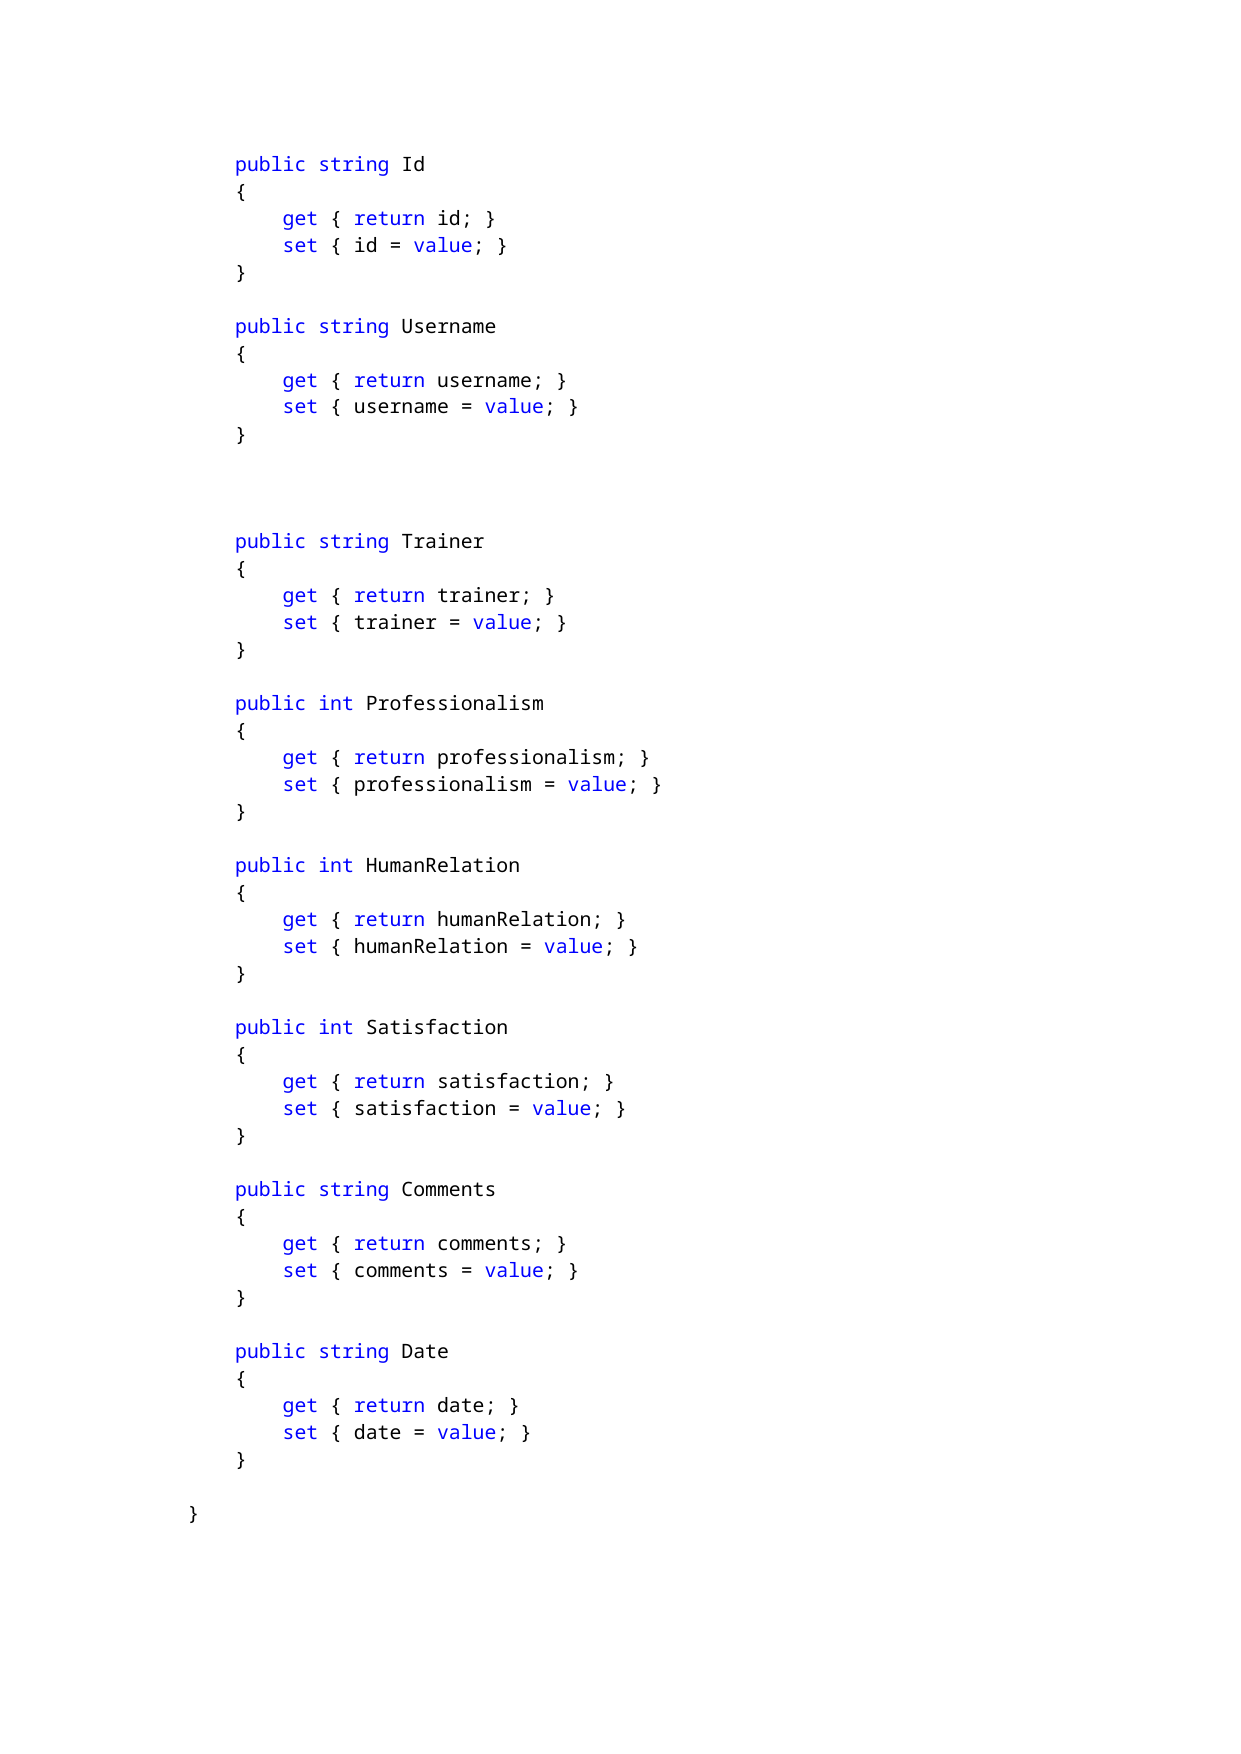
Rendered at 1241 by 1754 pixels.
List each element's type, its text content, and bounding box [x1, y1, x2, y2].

text set { satisfaction = value; } [187, 1094, 1053, 1121]
text get { return date; } [187, 1391, 1053, 1418]
text get { return satisfaction; } [187, 1067, 1053, 1094]
text public string Comments [187, 1175, 1053, 1202]
text set { date = value; } [187, 1418, 1053, 1445]
text } [187, 1445, 1053, 1472]
text { [187, 1202, 1053, 1229]
text { [187, 177, 1053, 204]
text { [187, 717, 1053, 743]
text public int Satisfaction [187, 1013, 1053, 1040]
text public string Id [187, 150, 1053, 177]
text } [187, 959, 1053, 986]
text get { return humanRelation; } [187, 905, 1053, 932]
text public string Username [187, 312, 1053, 339]
text } [187, 258, 1053, 285]
text public int Professionalism [187, 689, 1053, 717]
text set { id = value; } [187, 231, 1053, 258]
text get { return comments; } [187, 1229, 1053, 1256]
text { [187, 339, 1053, 366]
text } [187, 420, 1053, 447]
text } [187, 1283, 1053, 1310]
text { [187, 1040, 1053, 1067]
text { [187, 1364, 1053, 1391]
text get { return trainer; } [187, 582, 1053, 609]
text set { trainer = value; } [187, 609, 1053, 636]
text public string Trainer [187, 528, 1053, 555]
text get { return id; } [187, 204, 1053, 231]
text set { comments = value; } [187, 1256, 1053, 1283]
text } [187, 1121, 1053, 1148]
text get { return professionalism; } [187, 743, 1053, 771]
text set { professionalism = value; } [187, 771, 1053, 797]
text get { return username; } [187, 366, 1053, 393]
text { [187, 555, 1053, 582]
text public string Date [187, 1337, 1053, 1364]
text public int HumanRelation [187, 851, 1053, 878]
text } [187, 1499, 1053, 1526]
text { [187, 878, 1053, 905]
text } [187, 797, 1053, 824]
text set { humanRelation = value; } [187, 932, 1053, 959]
text } [187, 636, 1053, 663]
text set { username = value; } [187, 393, 1053, 420]
